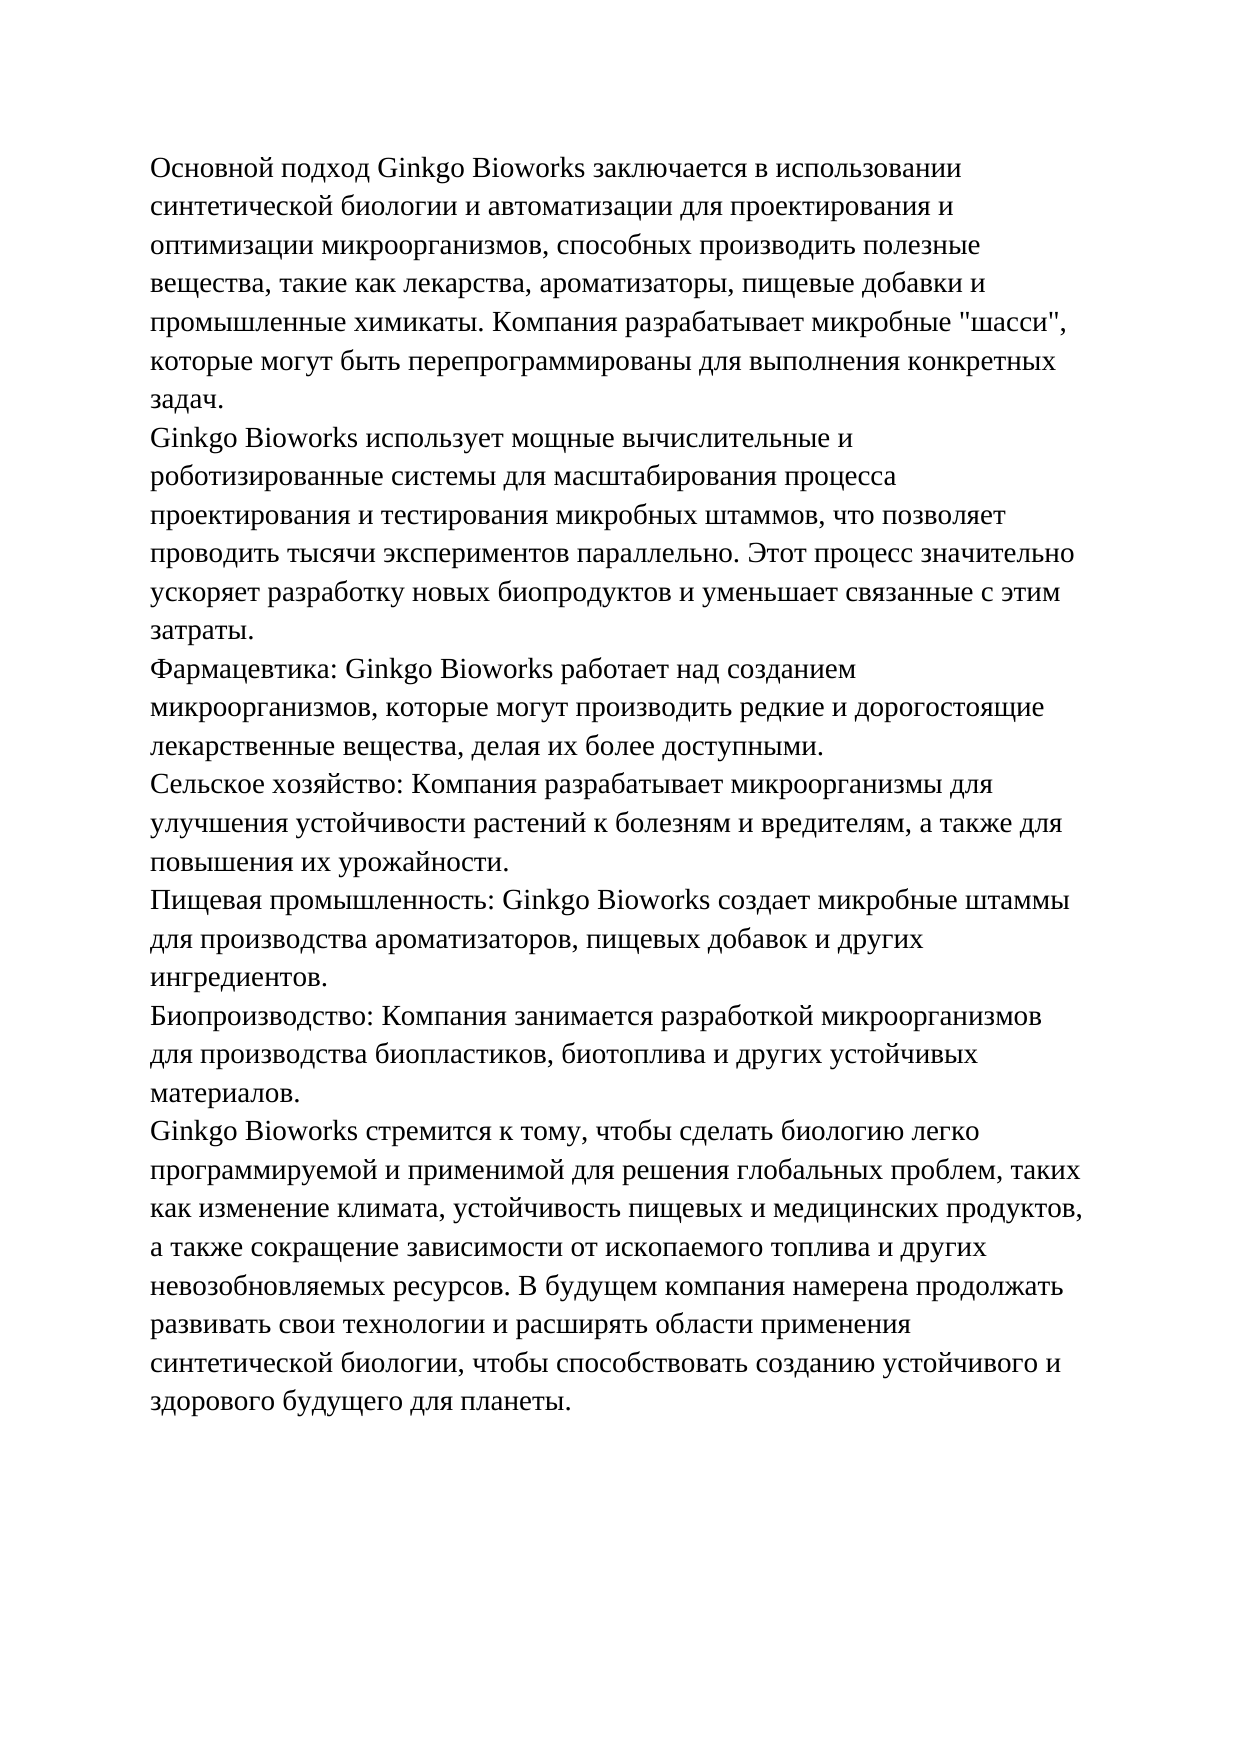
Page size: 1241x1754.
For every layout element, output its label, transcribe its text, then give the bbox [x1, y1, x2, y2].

text Сельское хозяйство: Компания разрабатывает микроорганизмы для улучшения устойчивости растений к болезням и вредителям, а также для повышения их урожайности. [150, 767, 1090, 877]
text Основной подход Ginkgo Bioworks заключается в использовании синтетической биологии и автоматизации для проектирования и оптимизации микроорганизмов, способных производить полезные вещества, такие как лекарства, ароматизаторы, пищевые добавки и промышленные химикаты. Компания разрабатывает микробные "шасси", которые могут быть перепрограммированы для выполнения конкретных задач. [150, 150, 1090, 415]
text Пищевая промышленность: Ginkgo Bioworks создает микробные штаммы для производства ароматизаторов, пищевых добавок и других ингредиентов. [150, 882, 1090, 993]
text Биопроизводство: Компания занимается разработкой микроорганизмов для производства биопластиков, биотоплива и других устойчивых материалов. [150, 998, 1090, 1108]
text Ginkgo Bioworks стремится к тому, чтобы сделать биологию легко программируемой и применимой для решения глобальных проблем, таких как изменение климата, устойчивость пищевых и медицинских продуктов, а также сокращение зависимости от ископаемого топлива и других невозобновляемых ресурсов. В будущем компания намерена продолжать развивать свои технологии и расширять области применения синтетической биологии, чтобы способствовать созданию устойчивого и здорового будущего для планеты. [150, 1113, 1090, 1417]
text Фармацевтика: Ginkgo Bioworks работает над созданием микроорганизмов, которые могут производить редкие и дорогостоящие лекарственные вещества, делая их более доступными. [150, 651, 1090, 762]
text Ginkgo Bioworks использует мощные вычислительные и роботизированные системы для масштабирования процесса проектирования и тестирования микробных штаммов, что позволяет проводить тысячи экспериментов параллельно. Этот процесс значительно ускоряет разработку новых биопродуктов и уменьшает связанные с этим затраты. [150, 420, 1090, 646]
